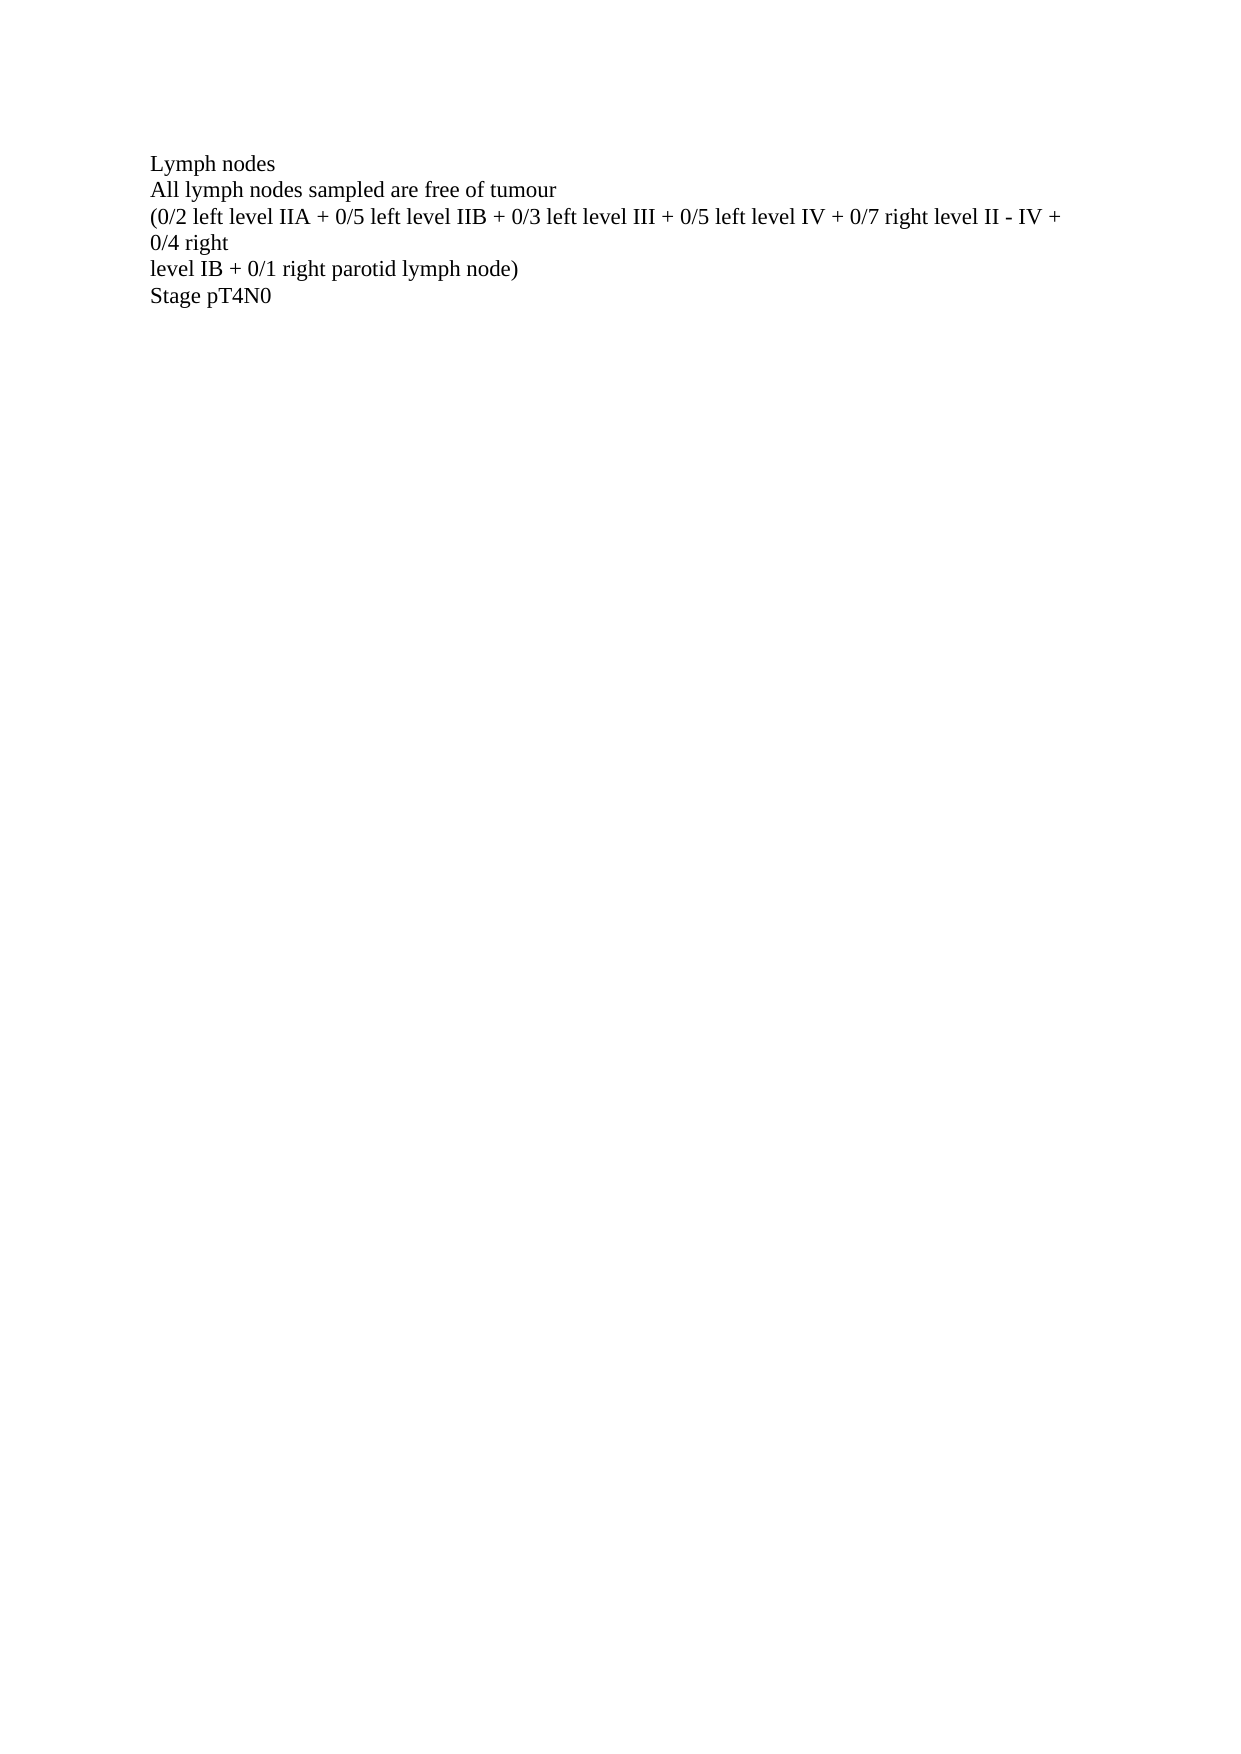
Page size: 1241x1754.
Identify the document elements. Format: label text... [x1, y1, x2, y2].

text Stage pT4N0 [150, 282, 1090, 308]
text All lymph nodes sampled are free of tumour [150, 176, 1090, 203]
text level IB + 0/1 right parotid lymph node) [150, 255, 1090, 282]
text Lymph nodes [150, 150, 1090, 176]
text (0/2 left level IIA + 0/5 left level IIB + 0/3 left level III + 0/5 left level IV + 0/7 right level II - IV + 0/4 right [150, 203, 1090, 255]
